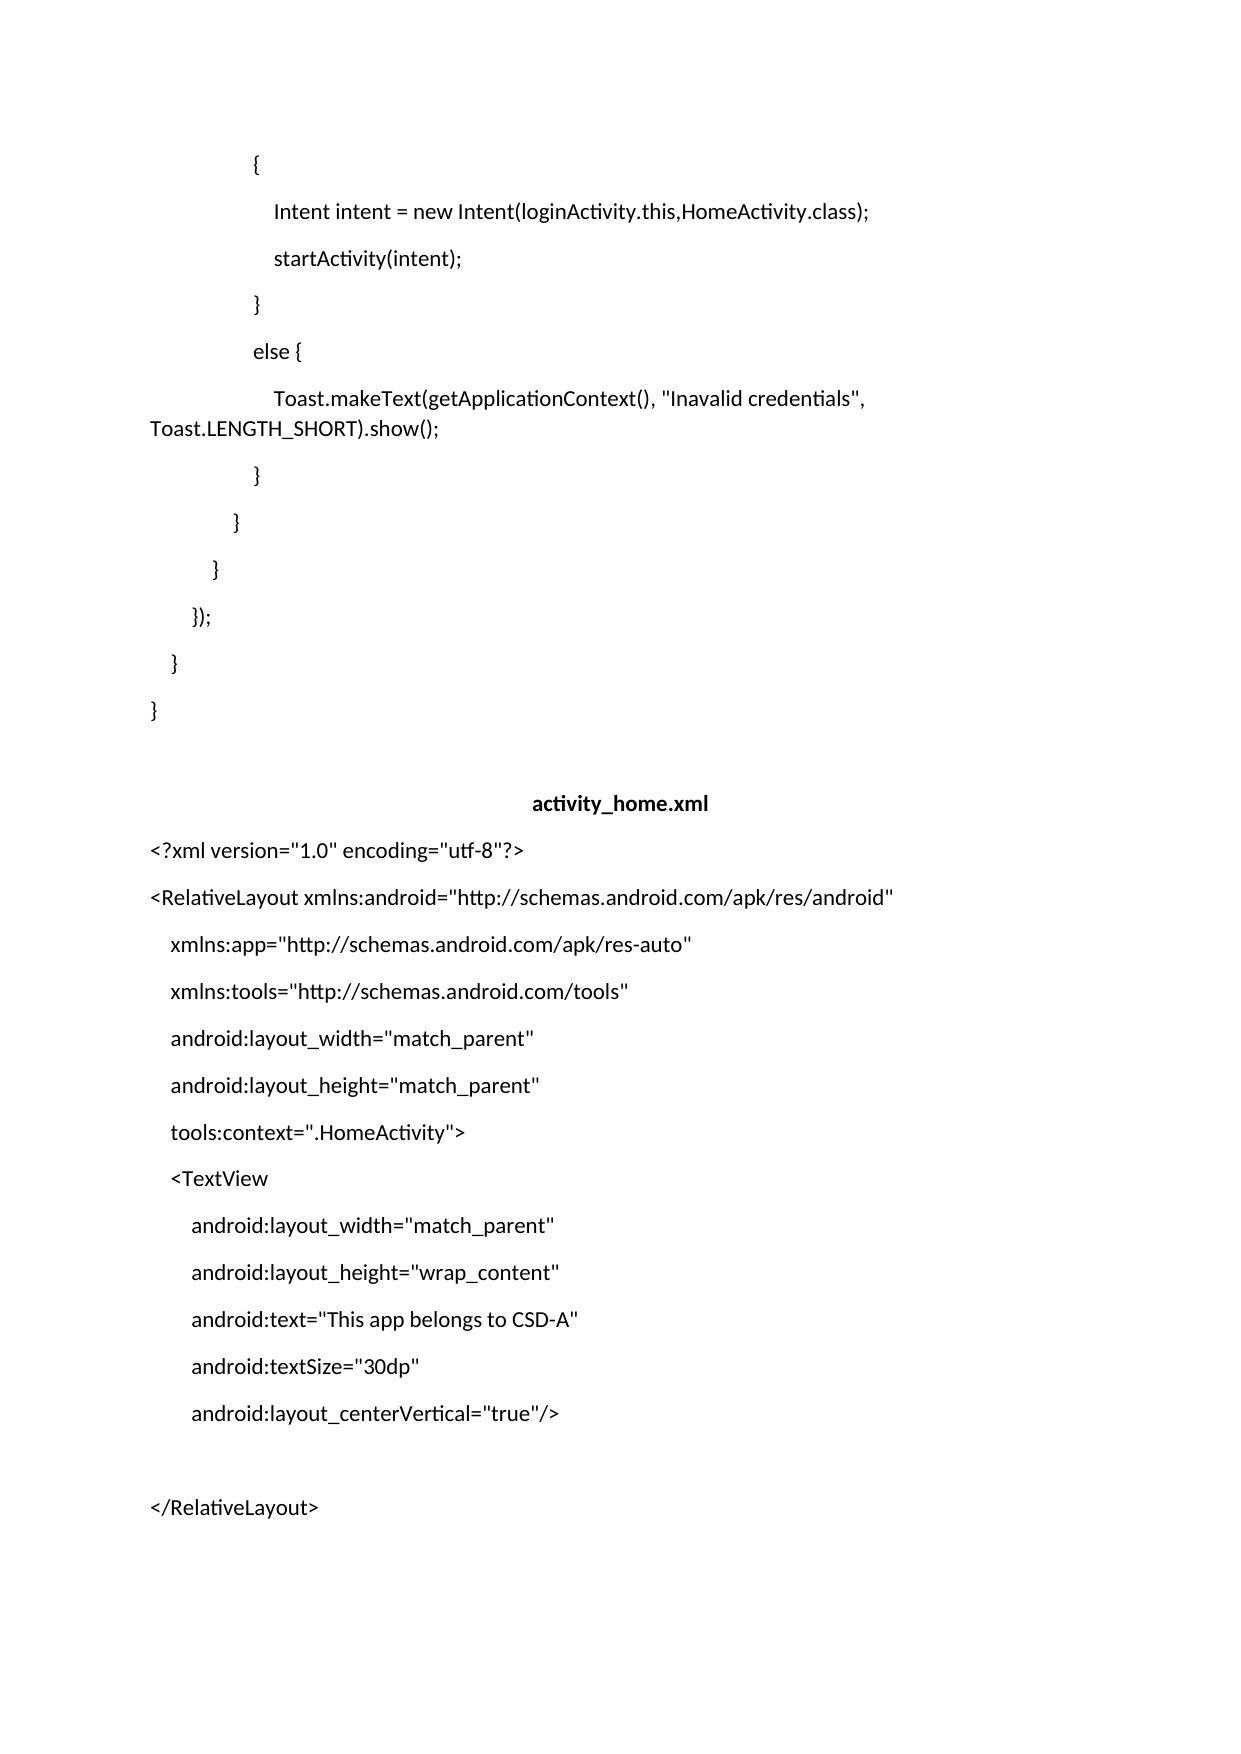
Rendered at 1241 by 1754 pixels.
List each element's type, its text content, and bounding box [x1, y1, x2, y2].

text tools:context=".HomeActivity"> [150, 1118, 1090, 1146]
text } [150, 696, 1090, 724]
text android:textSize="30dp" [150, 1352, 1090, 1380]
text </RelativeLayout> [150, 1493, 1090, 1521]
text <TextView [150, 1164, 1090, 1193]
text { [150, 150, 1090, 178]
text xmlns:app="http://schemas.android.com/apk/res-auto" [150, 930, 1090, 958]
text }); [150, 602, 1090, 630]
text android:layout_centerVertical="true"/> [150, 1399, 1090, 1427]
text } [150, 461, 1090, 489]
text } [150, 508, 1090, 536]
text startActivity(intent); [150, 244, 1090, 272]
text activity_home.xml [150, 789, 1090, 818]
text Toast.makeText(getApplicationContext(), "Inavalid credentials", Toast.LENGTH_SHORT).show(); [150, 384, 1090, 443]
text Intent intent = new Intent(loginActivity.this,HomeActivity.class); [150, 197, 1090, 225]
text } [150, 555, 1090, 583]
text android:text="This app belongs to CSD-A" [150, 1305, 1090, 1333]
text android:layout_width="match_parent" [150, 1024, 1090, 1052]
text <?xml version="1.0" encoding="utf-8"?> [150, 836, 1090, 864]
text <RelativeLayout xmlns:android="http://schemas.android.com/apk/res/android" [150, 883, 1090, 911]
text android:layout_height="match_parent" [150, 1071, 1090, 1099]
text android:layout_height="wrap_content" [150, 1258, 1090, 1286]
text else { [150, 337, 1090, 366]
text android:layout_width="match_parent" [150, 1211, 1090, 1239]
text } [150, 649, 1090, 677]
text xmlns:tools="http://schemas.android.com/tools" [150, 977, 1090, 1005]
text } [150, 291, 1090, 319]
